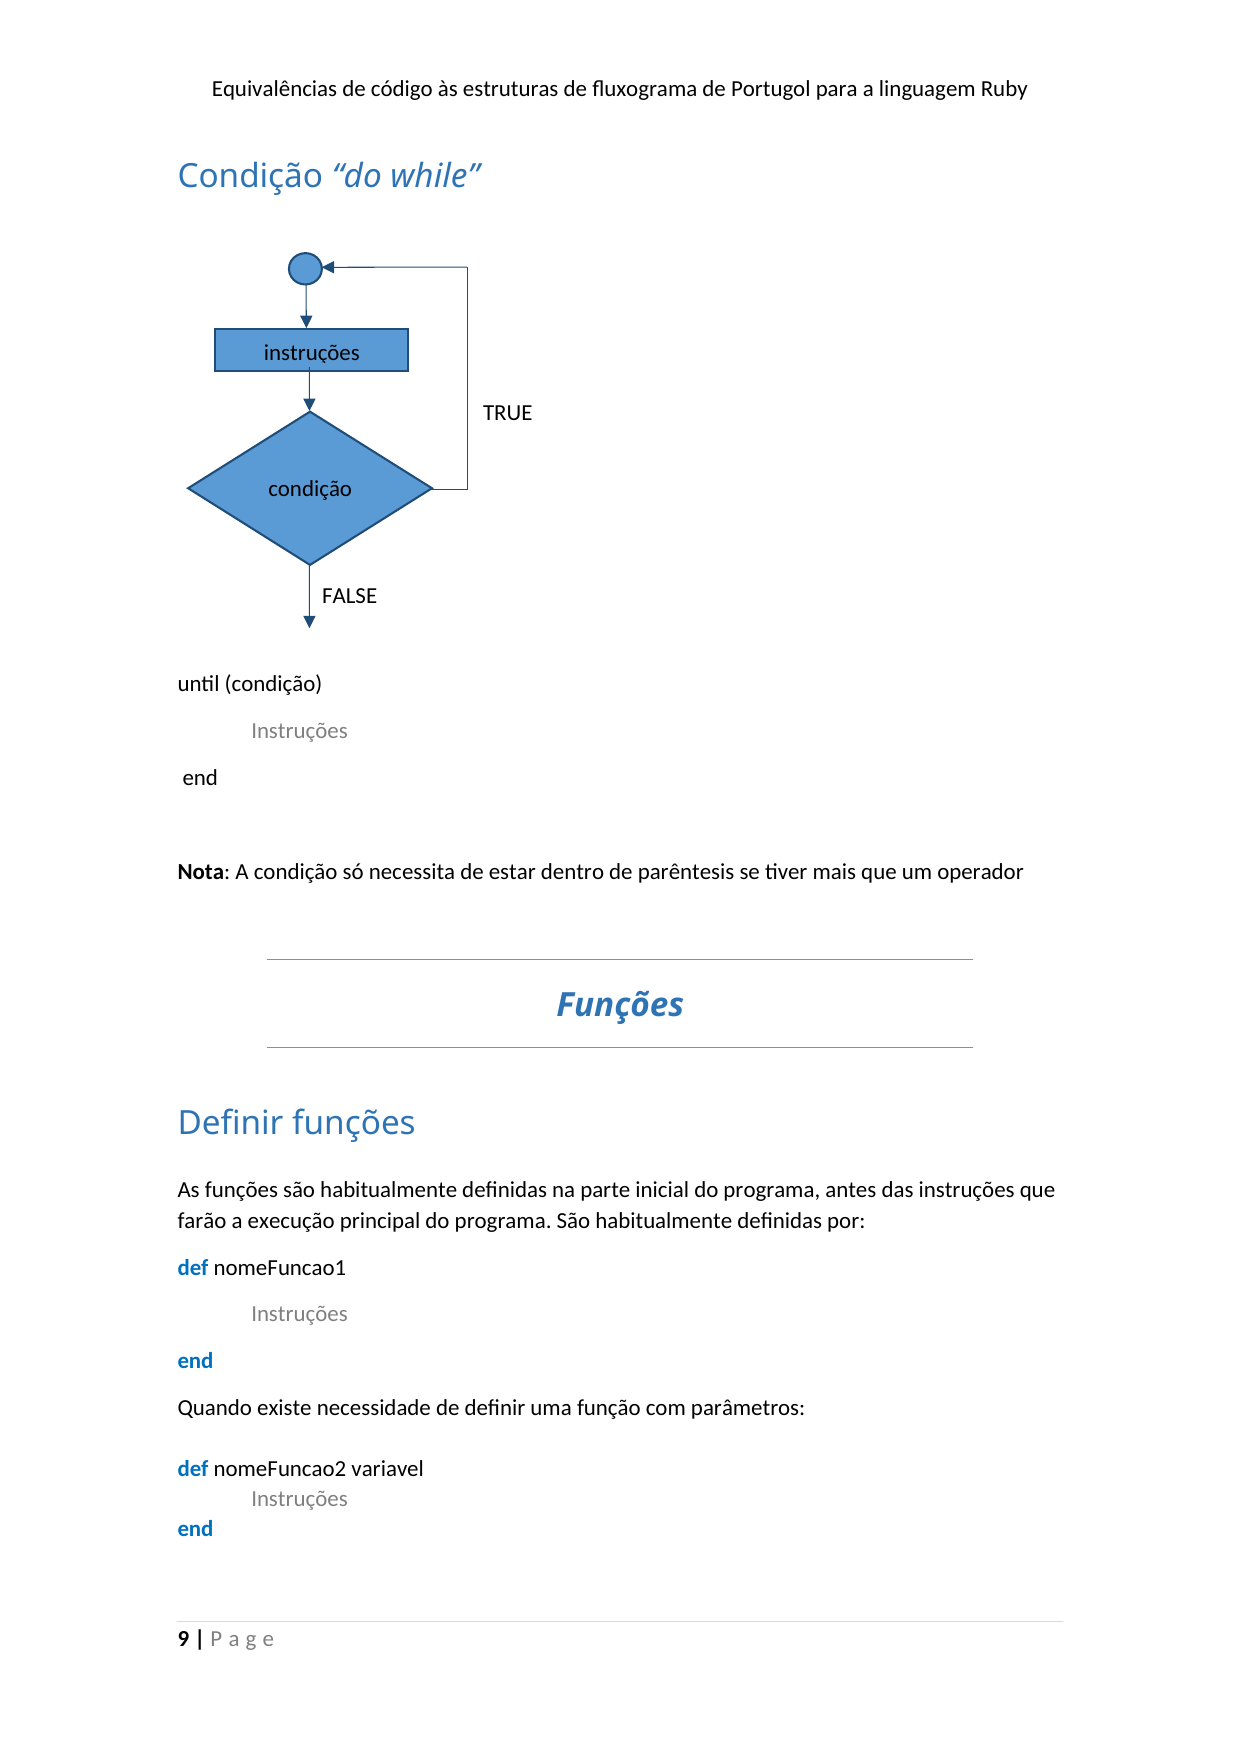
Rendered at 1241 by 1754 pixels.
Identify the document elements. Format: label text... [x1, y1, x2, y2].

text Instruções [177, 1299, 1063, 1328]
text Quando existe necessidade de definir uma função com parâmetros: def nomeFuncao2 variavel Instruções end [177, 1393, 1063, 1542]
text Nota: A condição só necessita de estar dentro de parêntesis se tiver mais que um operador [177, 857, 1063, 885]
text end [177, 763, 1063, 791]
text As funções são habitualmente definidas na parte inicial do programa, antes das instruções que farão a execução principal do programa. São habitualmente definidas por: [177, 1176, 1063, 1234]
text end [177, 1346, 1063, 1374]
subtitle Definir funções [177, 1099, 1063, 1144]
text def nomeFuncao1 [177, 1253, 1063, 1281]
subtitle Funções [267, 960, 973, 1047]
subtitle Condição “do while” [177, 152, 1063, 197]
text until (condição) [177, 669, 1063, 697]
text Instruções [177, 716, 1063, 744]
